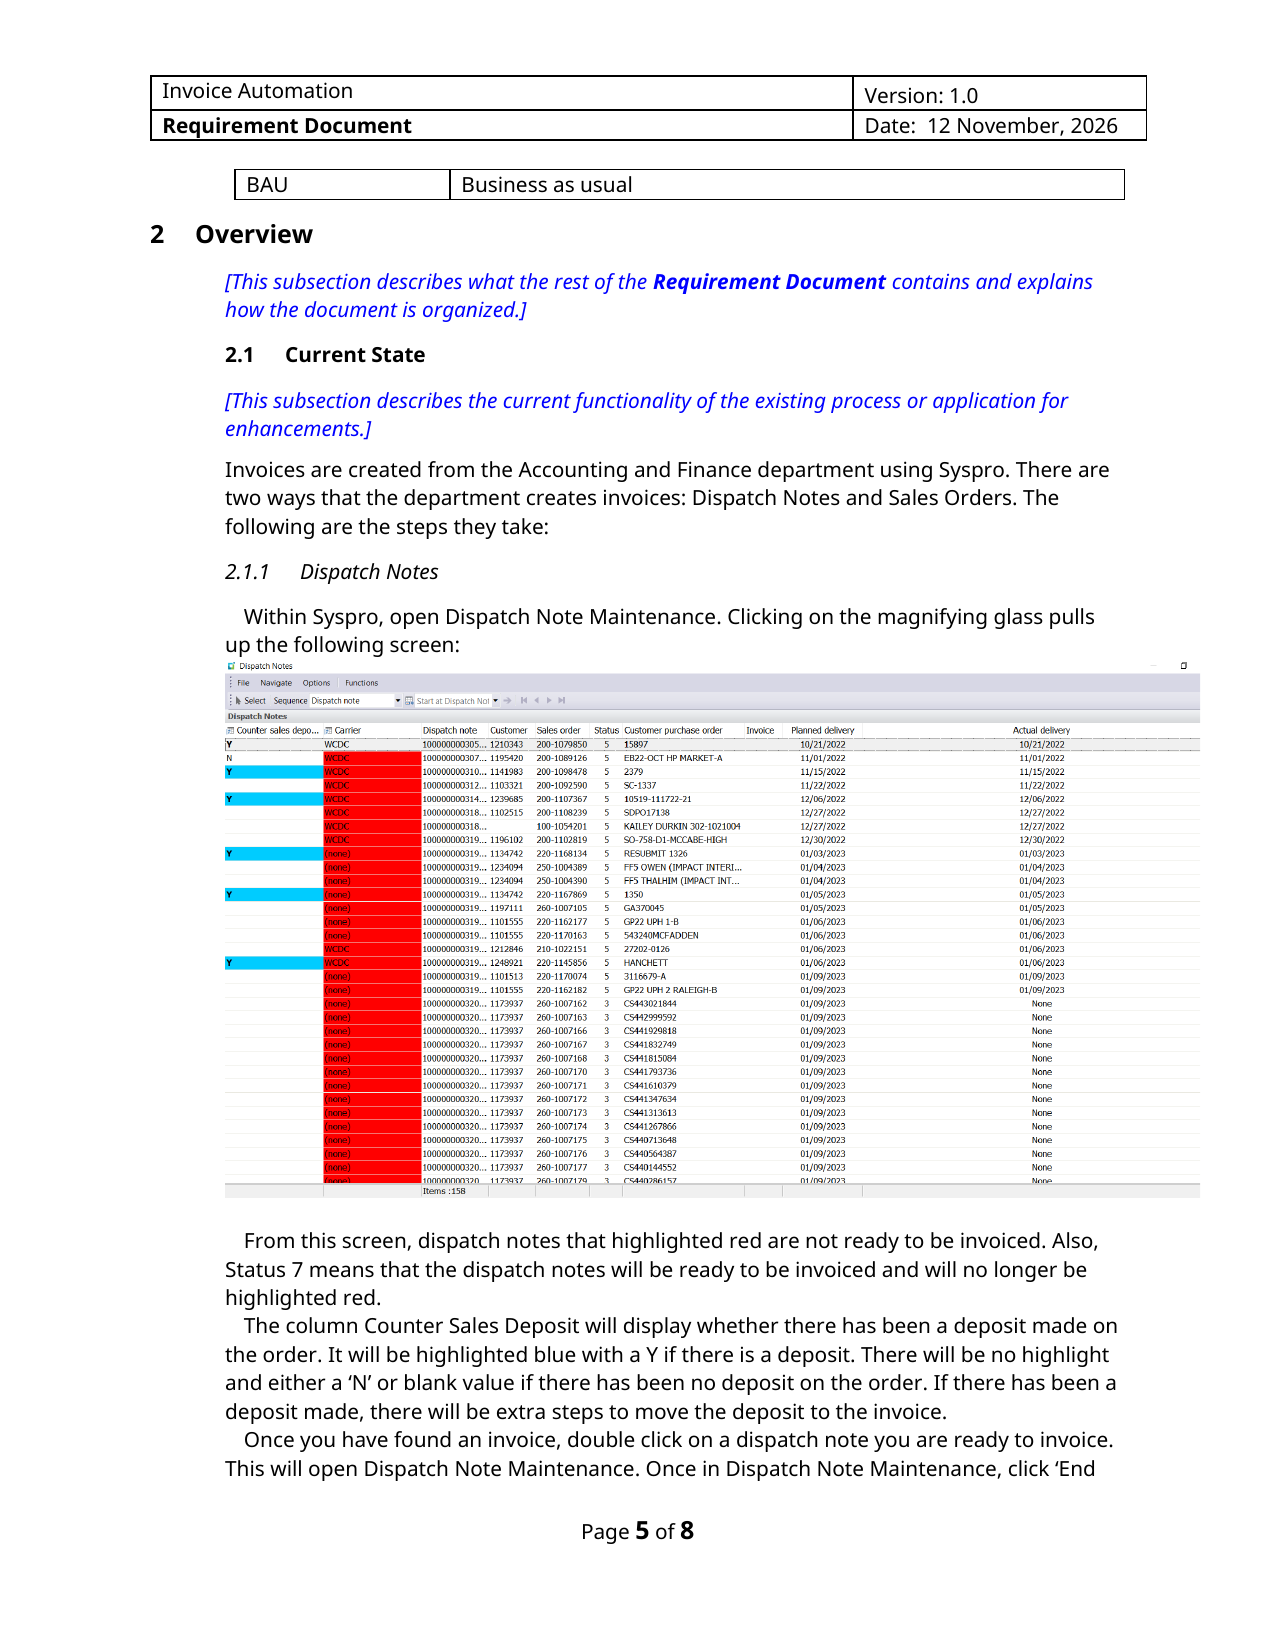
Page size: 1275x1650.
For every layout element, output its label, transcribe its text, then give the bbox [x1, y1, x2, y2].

table_cell BAU [236, 170, 449, 199]
text The column Counter Sales Deposit will display whether there has been a deposit made on the order. It will be highlighted blue with a Y if there is a deposit. There will be no highlight and either a ‘N’ or blank value if there has been no deposit on the order. If there has been a deposit made, there will be extra steps to move the deposit to the invoice. [225, 1312, 1125, 1425]
subtitle Current State [225, 341, 1125, 369]
text Invoices are created from the Accounting and Finance department using Syspro. There are two ways that the department creates invoices: Dispatch Notes and Sales Orders. The following are the steps they take: [225, 455, 1125, 540]
picture [225, 659, 1200, 1198]
text Within Syspro, open Dispatch Note Maintenance. Clicking on the magnifying glass pulls up the following screen: [225, 602, 1125, 659]
subtitle Dispatch Notes [225, 557, 1125, 586]
subtitle Overview [150, 216, 1125, 250]
text [This subsection describes what the rest of the Requirement Document contains and explains how the document is organized.] [225, 267, 1125, 324]
text From this screen, dispatch notes that highlighted red are not ready to be invoiced. Also, Status 7 means that the dispatch notes will be ready to be invoiced and will no longer be highlighted red. [225, 1226, 1125, 1312]
text [This subsection describes the current functionality of the existing process or application for enhancements.] [225, 386, 1125, 443]
table_cell Business as usual [451, 170, 1124, 199]
